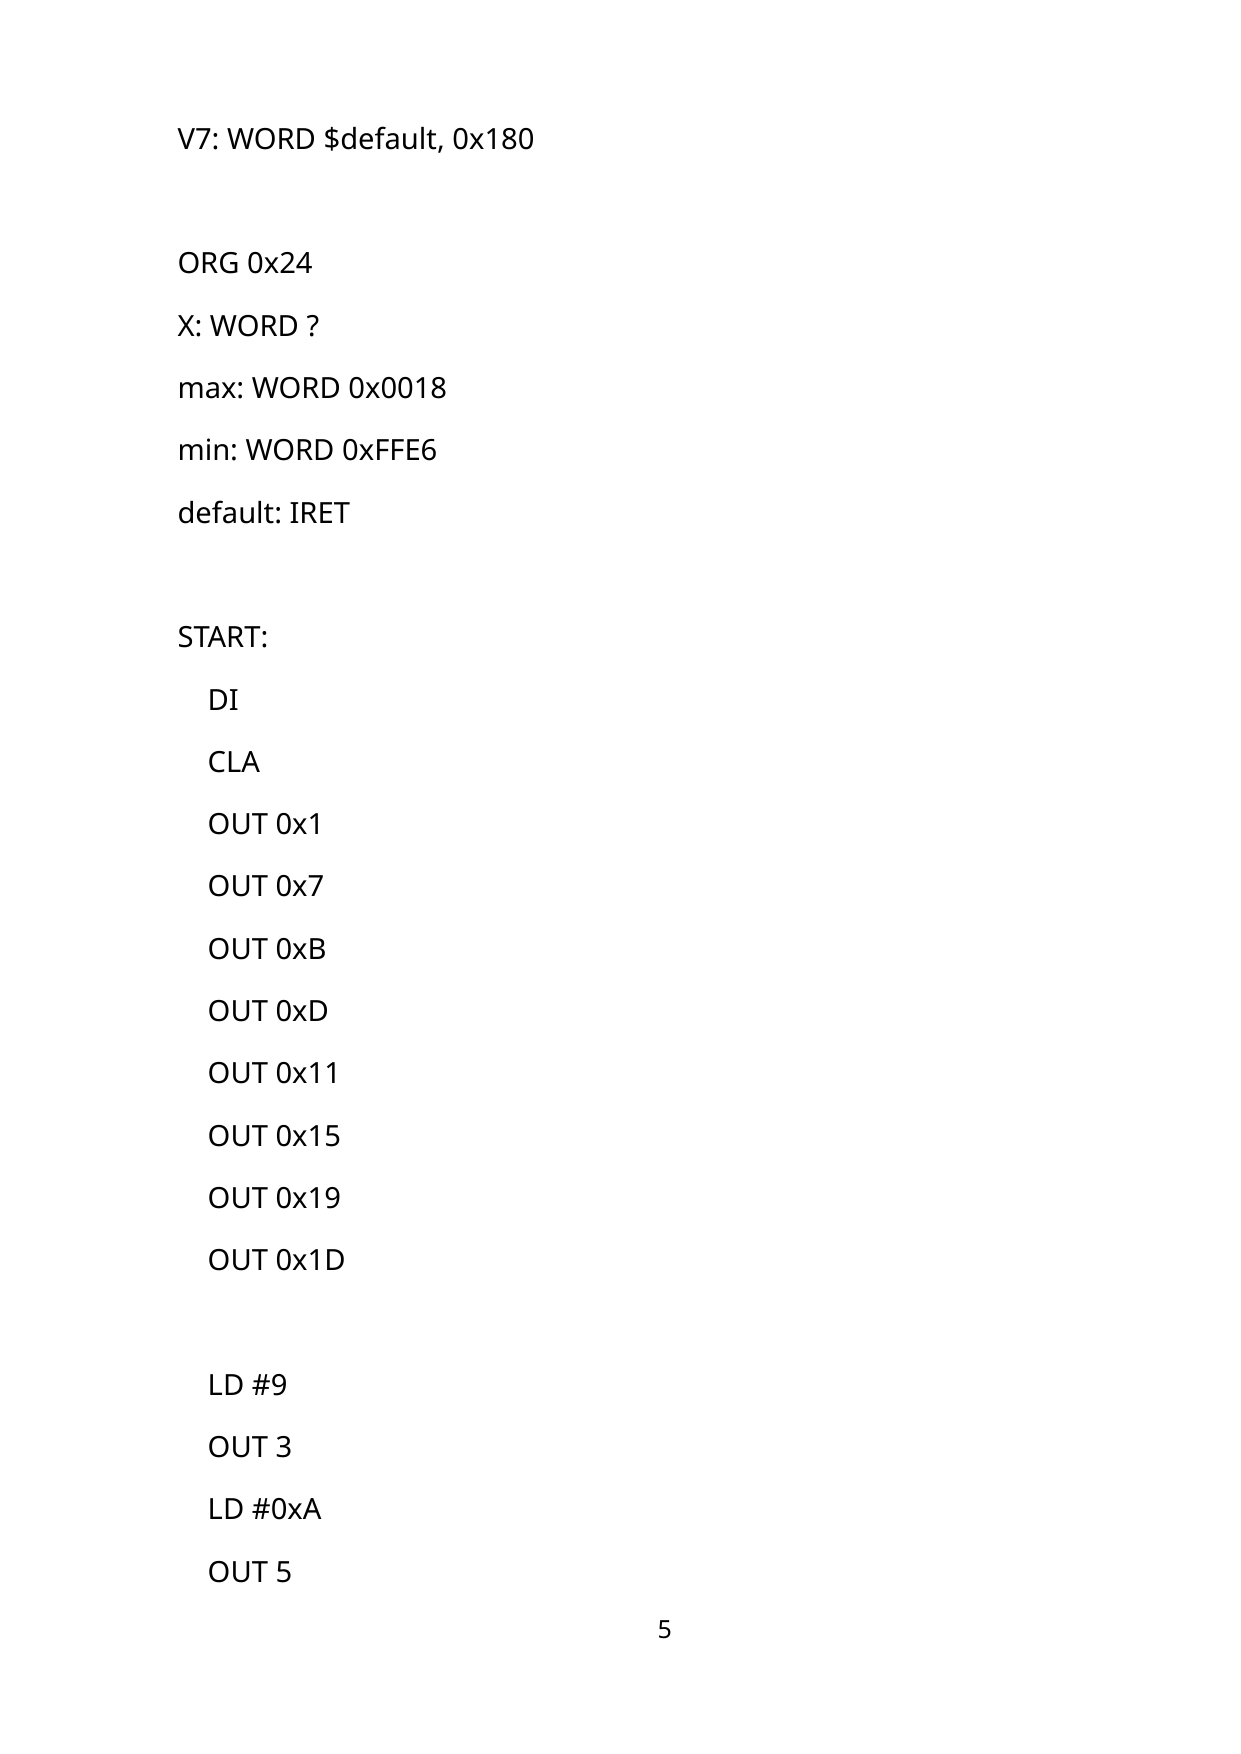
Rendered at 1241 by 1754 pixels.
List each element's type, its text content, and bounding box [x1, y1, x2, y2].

text OUT 0x7 [177, 866, 1152, 905]
text OUT 3 [177, 1426, 1152, 1466]
text OUT 0xB [177, 928, 1152, 968]
text OUT 5 [177, 1551, 1152, 1591]
text START: [177, 616, 1152, 656]
text CLA [177, 741, 1152, 781]
text V7: WORD $default, 0x180 [177, 118, 1152, 158]
text DI [177, 679, 1152, 718]
text OUT 0x11 [177, 1052, 1152, 1092]
text OUT 0x1D [177, 1239, 1152, 1279]
text max: WORD 0x0018 [177, 367, 1152, 407]
text OUT 0xD [177, 990, 1152, 1030]
text LD #9 [177, 1364, 1152, 1404]
text default: IRET [177, 492, 1152, 532]
text OUT 0x19 [177, 1177, 1152, 1217]
text ORG 0x24 [177, 243, 1152, 282]
text OUT 0x15 [177, 1115, 1152, 1154]
text min: WORD 0xFFE6 [177, 429, 1152, 469]
text OUT 0x1 [177, 803, 1152, 843]
text X: WORD ? [177, 305, 1152, 345]
text LD #0xA [177, 1488, 1152, 1528]
